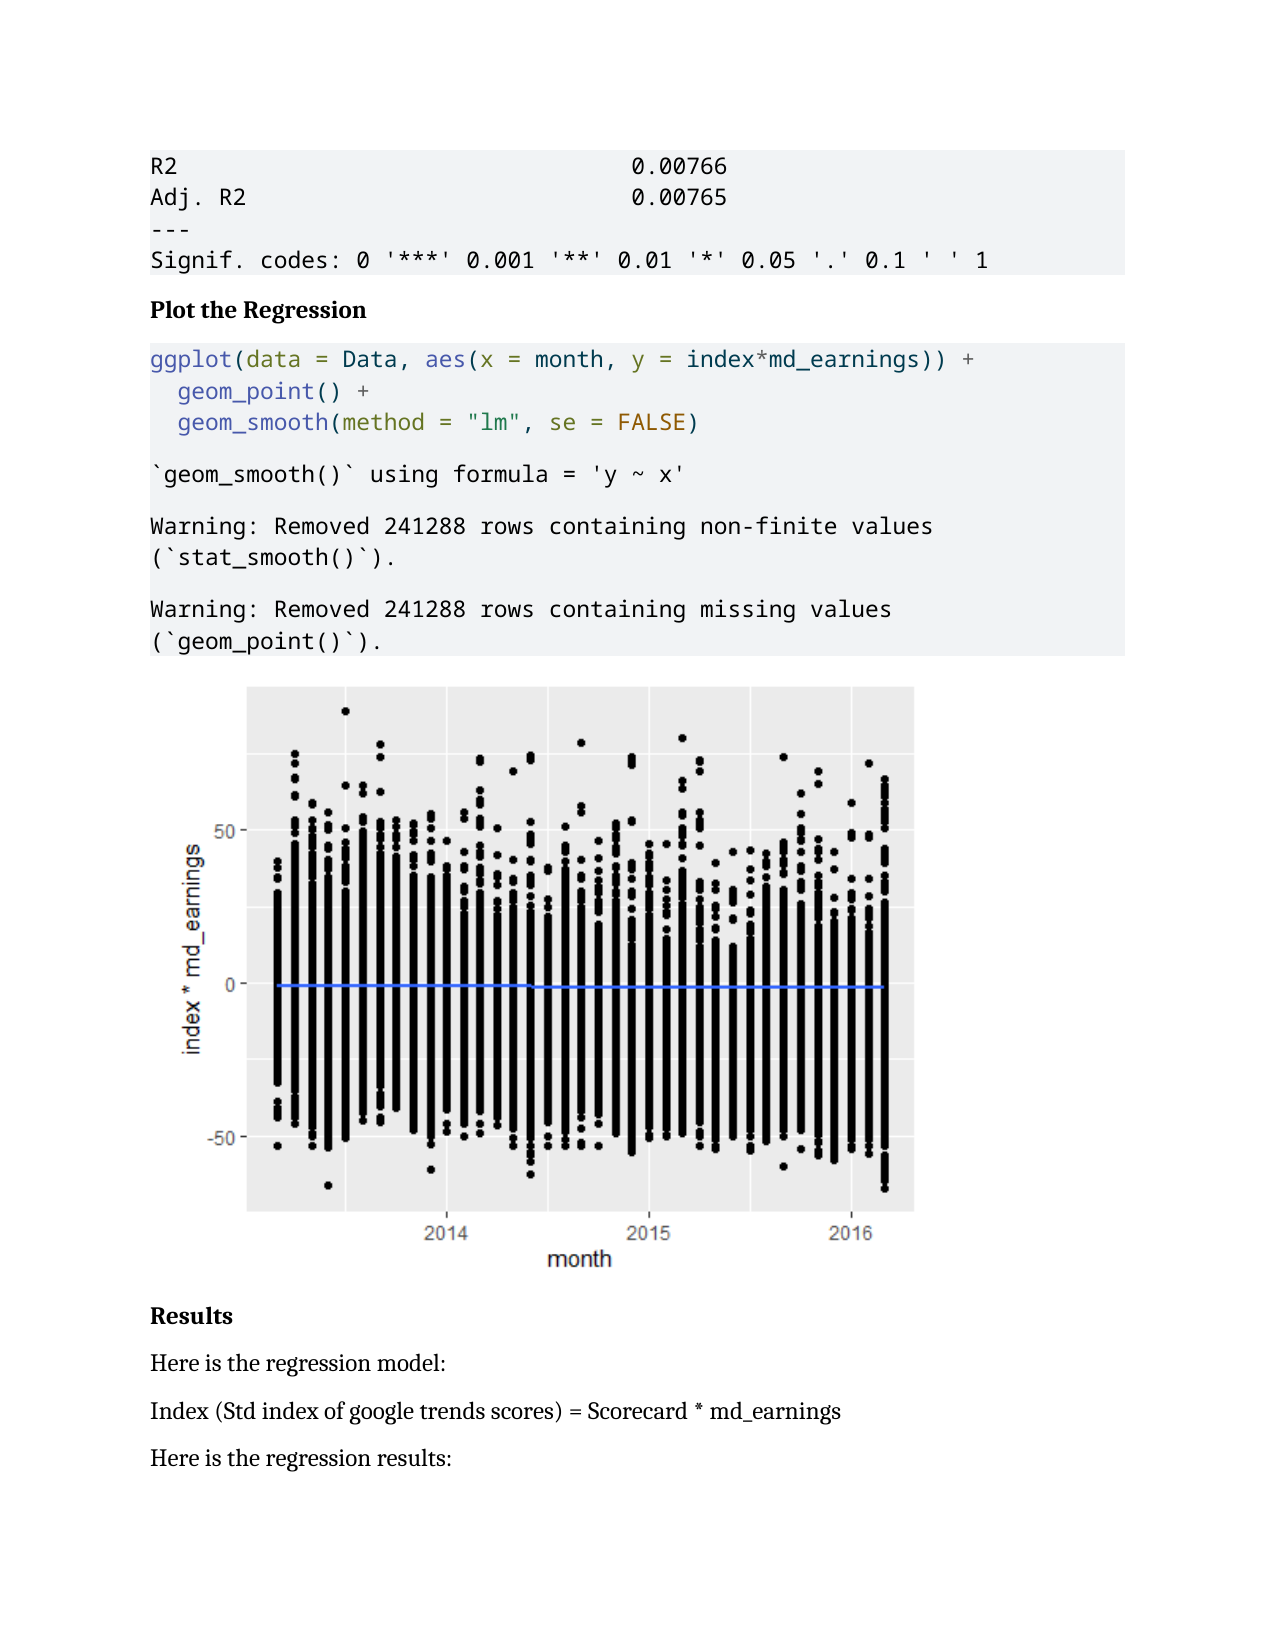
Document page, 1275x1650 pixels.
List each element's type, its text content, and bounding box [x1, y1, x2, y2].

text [150, 150, 1125, 275]
text Warning: Removed 241288 rows containing non-finite values (`stat_smooth()`). [150, 510, 1125, 572]
text Warning: Removed 241288 rows containing missing values (`geom_point()`). [150, 593, 1125, 656]
text Results [150, 1302, 1125, 1331]
text Here is the regression model: [150, 1349, 1125, 1378]
text ggplot(data = Data, aes(x = month, y = index*md_earnings)) + geom_point() + geom_smooth(method = "lm", se = FALSE) [150, 343, 1125, 437]
text Index (Std index of google trends scores) = Scorecard * md_earnings [150, 1397, 1125, 1426]
text Here is the regression results: [150, 1444, 1125, 1473]
text `geom_smooth()` using formula = 'y ~ x' [150, 458, 1125, 489]
text Plot the Regression [150, 296, 1125, 324]
picture [168, 676, 927, 1283]
